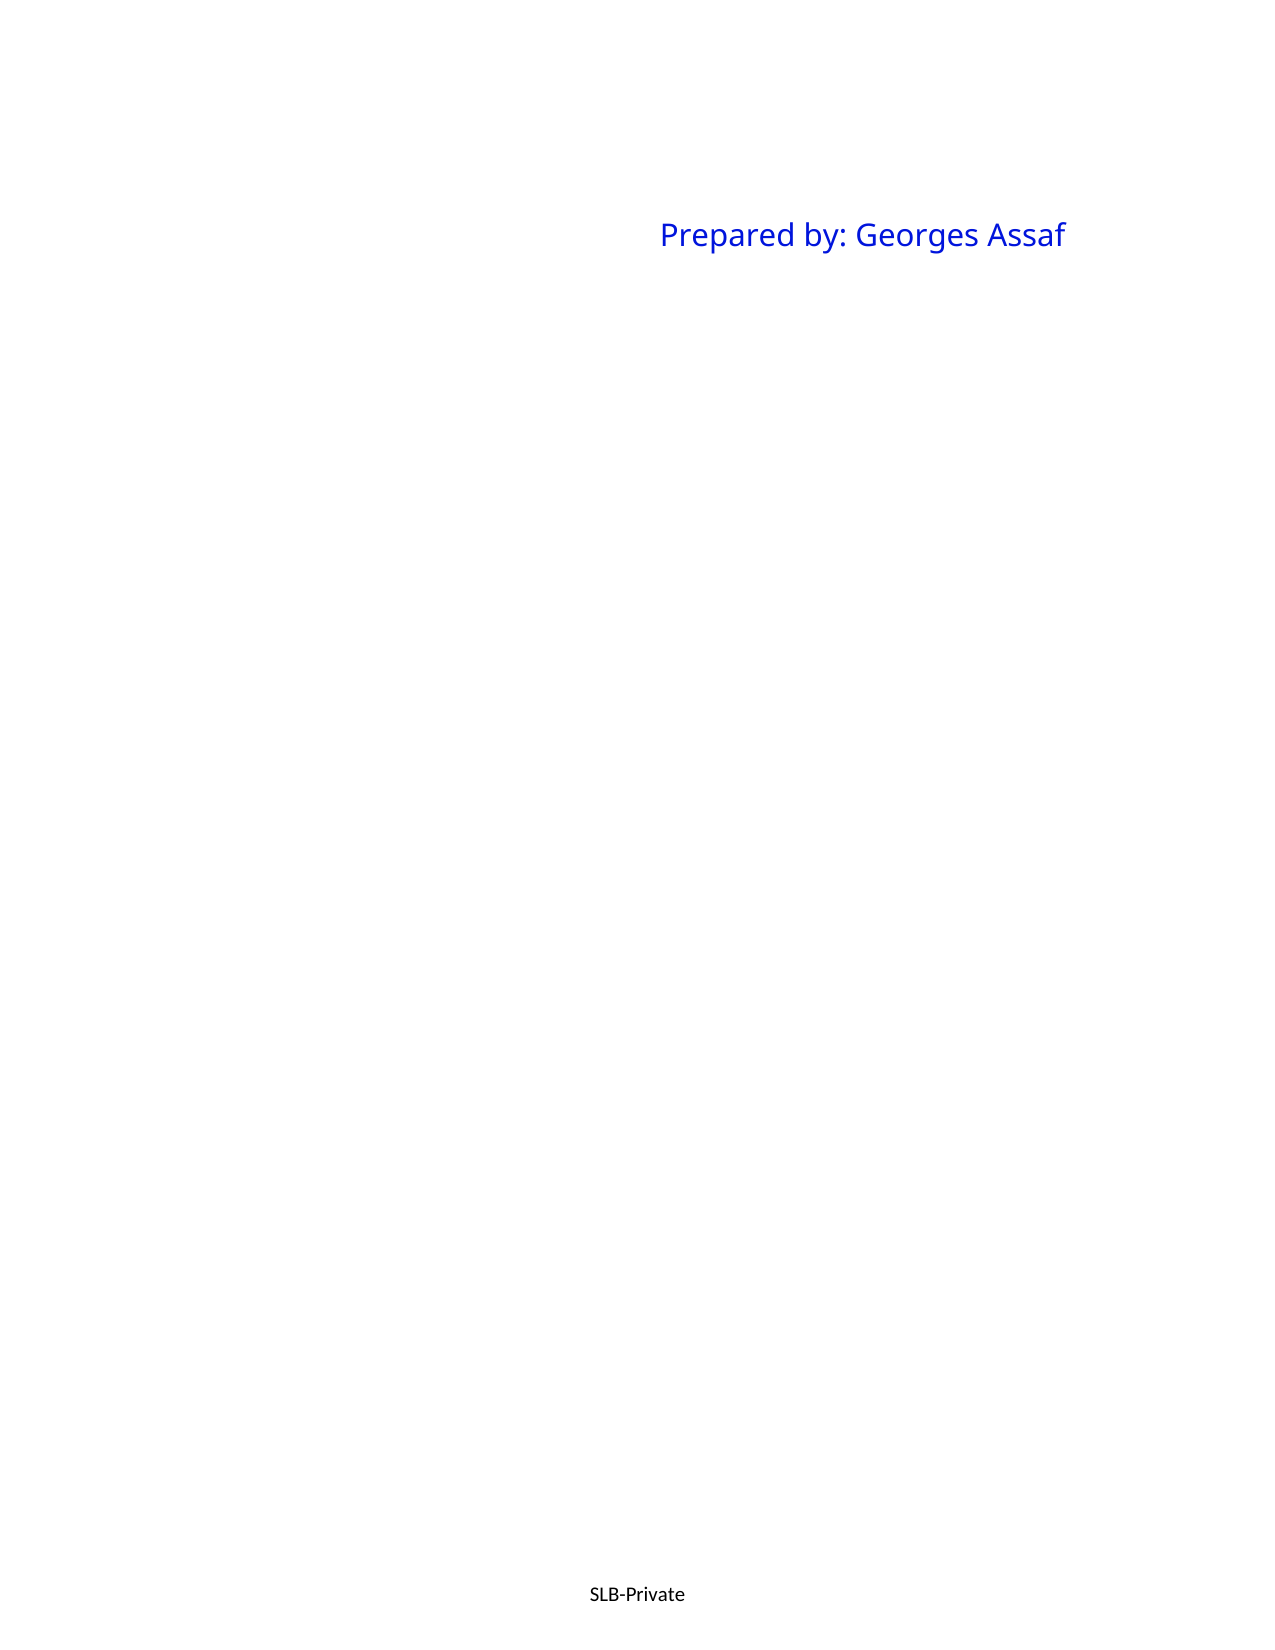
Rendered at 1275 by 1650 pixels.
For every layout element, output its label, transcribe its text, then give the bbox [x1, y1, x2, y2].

text Prepared by: Georges Assaf [503, 213, 1147, 255]
